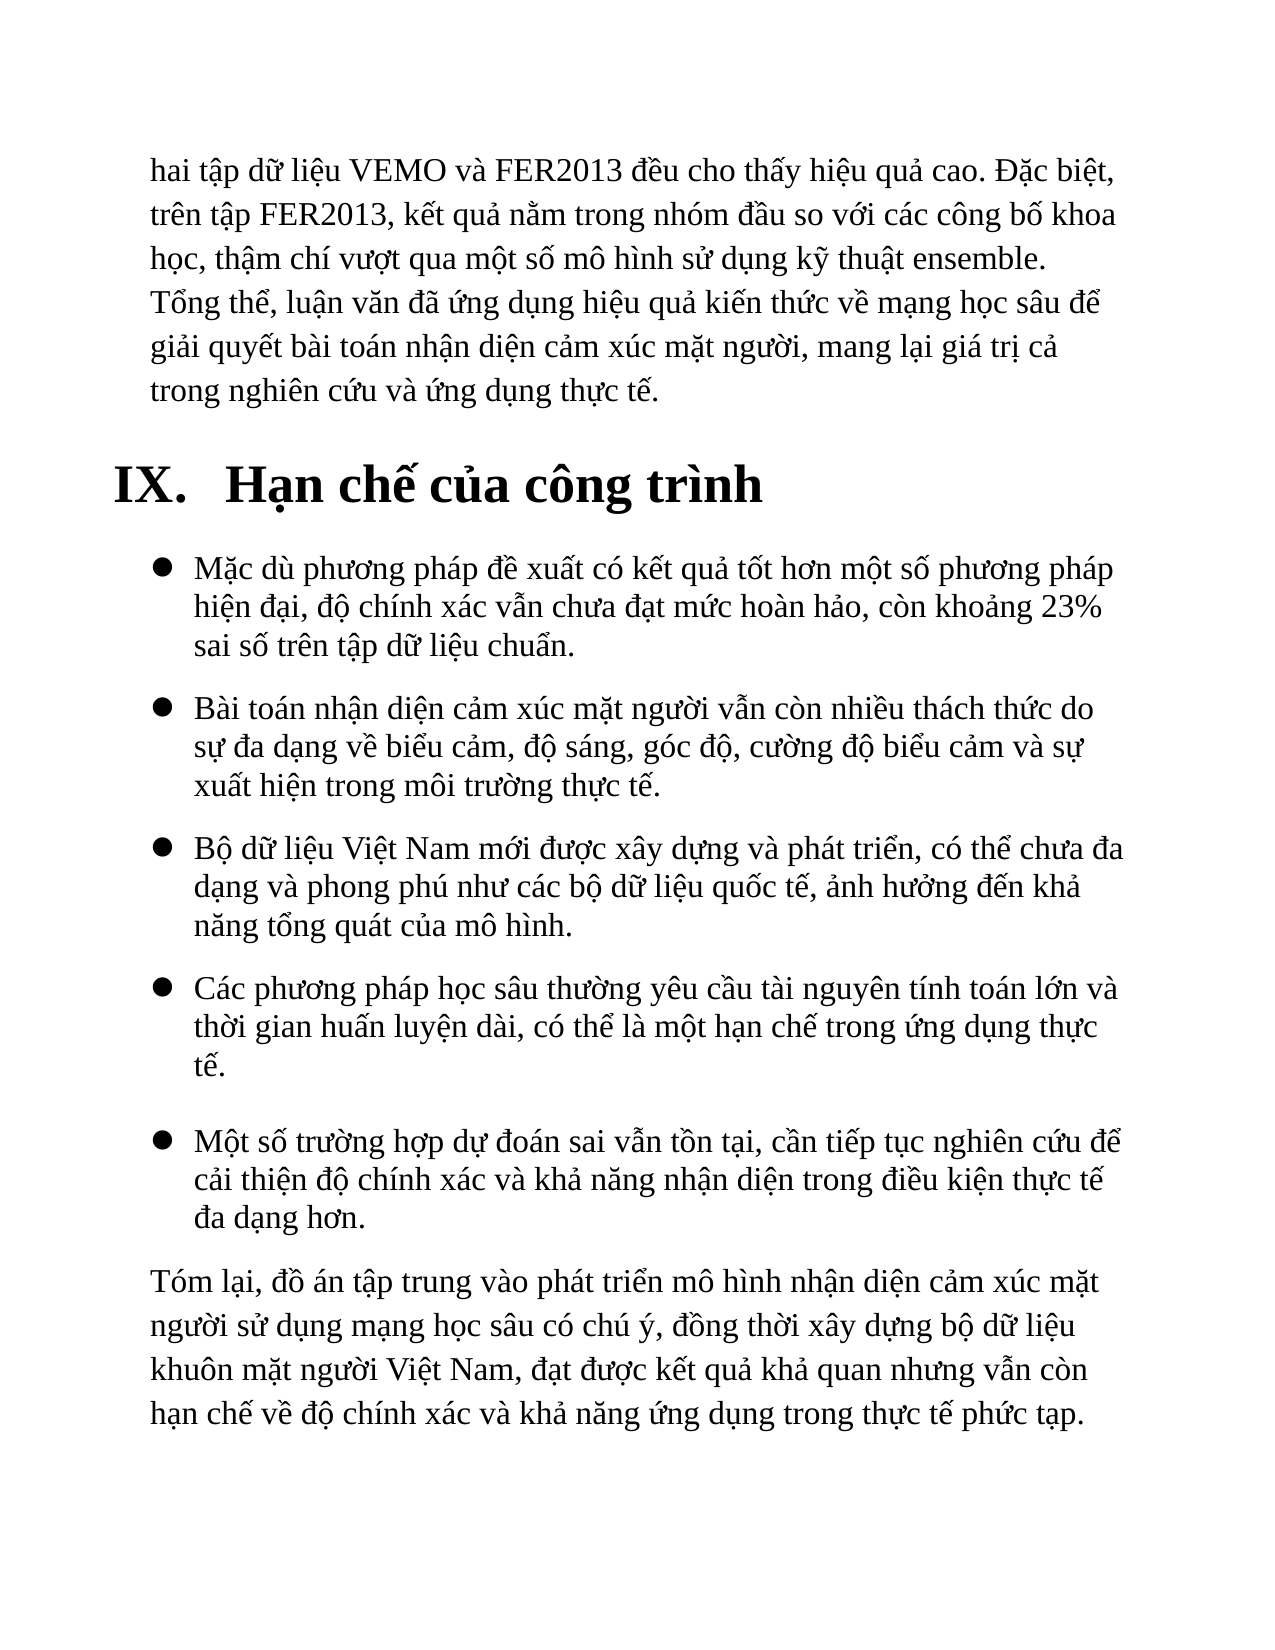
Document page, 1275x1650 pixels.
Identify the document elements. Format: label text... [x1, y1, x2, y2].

subtitle Hạn chế của công trình [187, 452, 1125, 514]
text Tóm lại, đồ án tập trung vào phát triển mô hình nhận diện cảm xúc mặt người sử dụng mạng học sâu có chú ý, đồng thời xây dựng bộ dữ liệu khuôn mặt người Việt Nam, đạt được kết quả khả quan nhưng vẫn còn hạn chế về độ chính xác và khả năng ứng dụng trong thực tế phức tạp. [150, 1261, 1125, 1431]
list Các phương pháp học sâu thường yêu cầu tài nguyên tính toán lớn và thời gian huấn luyện dài, có thể là một hạn chế trong ứng dụng thực tế. [150, 968, 1125, 1083]
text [150, 150, 1125, 409]
list Mặc dù phương pháp đề xuất có kết quả tốt hơn một số phương pháp hiện đại, độ chính xác vẫn chưa đạt mức hoàn hảo, còn khoảng 23% sai số trên tập dữ liệu chuẩn. [150, 548, 1125, 663]
list Bài toán nhận diện cảm xúc mặt người vẫn còn nhiều thách thức do sự đa dạng về biểu cảm, độ sáng, góc độ, cường độ biểu cảm và sự xuất hiện trong môi trường thực tế. [150, 688, 1125, 803]
list Bộ dữ liệu Việt Nam mới được xây dựng và phát triển, có thể chưa đa dạng và phong phú như các bộ dữ liệu quốc tế, ảnh hưởng đến khả năng tổng quát của mô hình. [150, 828, 1125, 943]
list Một số trường hợp dự đoán sai vẫn tồn tại, cần tiếp tục nghiên cứu để cải thiện độ chính xác và khả năng nhận diện trong điều kiện thực tế đa dạng hơn. [150, 1121, 1125, 1236]
